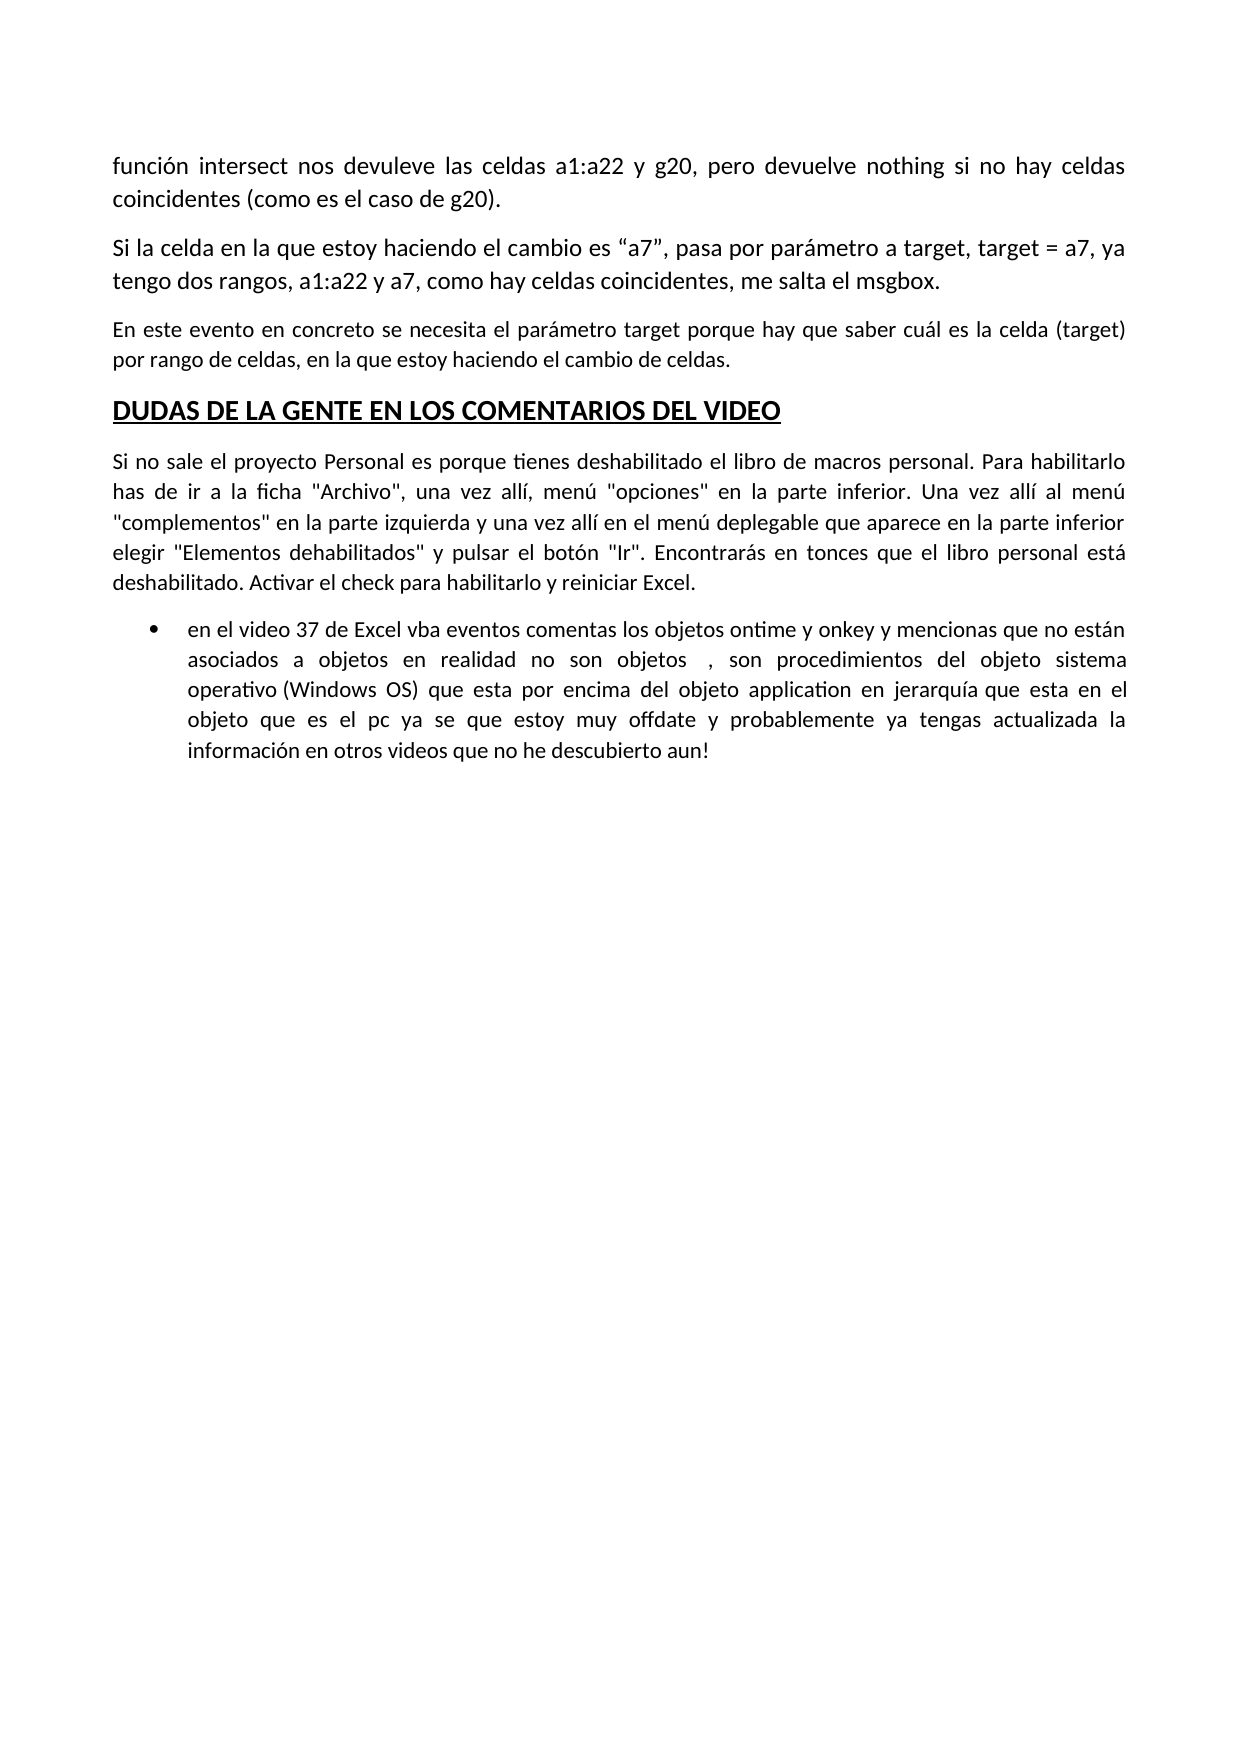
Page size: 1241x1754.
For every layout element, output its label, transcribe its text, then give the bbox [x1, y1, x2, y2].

text Si no sale el proyecto Personal es porque tienes deshabilitado el libro de macros personal. Para habilitarlo has de ir a la ficha "Archivo", una vez allí, menú "opciones" en la parte inferior. Una vez allí al menú "complementos" en la parte izquierda y una vez allí en el menú deplegable que aparece en la parte inferior elegir "Elementos dehabilitados" y pulsar el botón "Ir". Encontrarás en tonces que el libro personal está deshabilitado. Activar el check para habilitarlo y reiniciar Excel. [112, 447, 1128, 596]
text En este evento en concreto se necesita el parámetro target porque hay que saber cuál es la celda (target) por rango de celdas, en la que estoy haciendo el cambio de celdas. [112, 315, 1128, 373]
text DUDAS DE LA GENTE EN LOS COMENTARIOS DEL VIDEO [112, 392, 1128, 428]
text Si la celda en la que estoy haciendo el cambio es “a7”, pasa por parámetro a target, target = a7, ya tengo dos rangos, a1:a22 y a7, como hay celdas coincidentes, me salta el msgbox. [112, 232, 1128, 296]
list en el video 37 de Excel vba eventos comentas los objetos ontime y onkey y mencionas que no están asociados a objetos en realidad no son objetos , son procedimientos del objeto sistema operativo (Windows OS) que esta por encima del objeto application en jerarquía que esta en el objeto que es el pc ya se que estoy muy offdate y probablemente ya tengas actualizada la información en otros videos que no he descubierto aun! [150, 615, 1128, 764]
